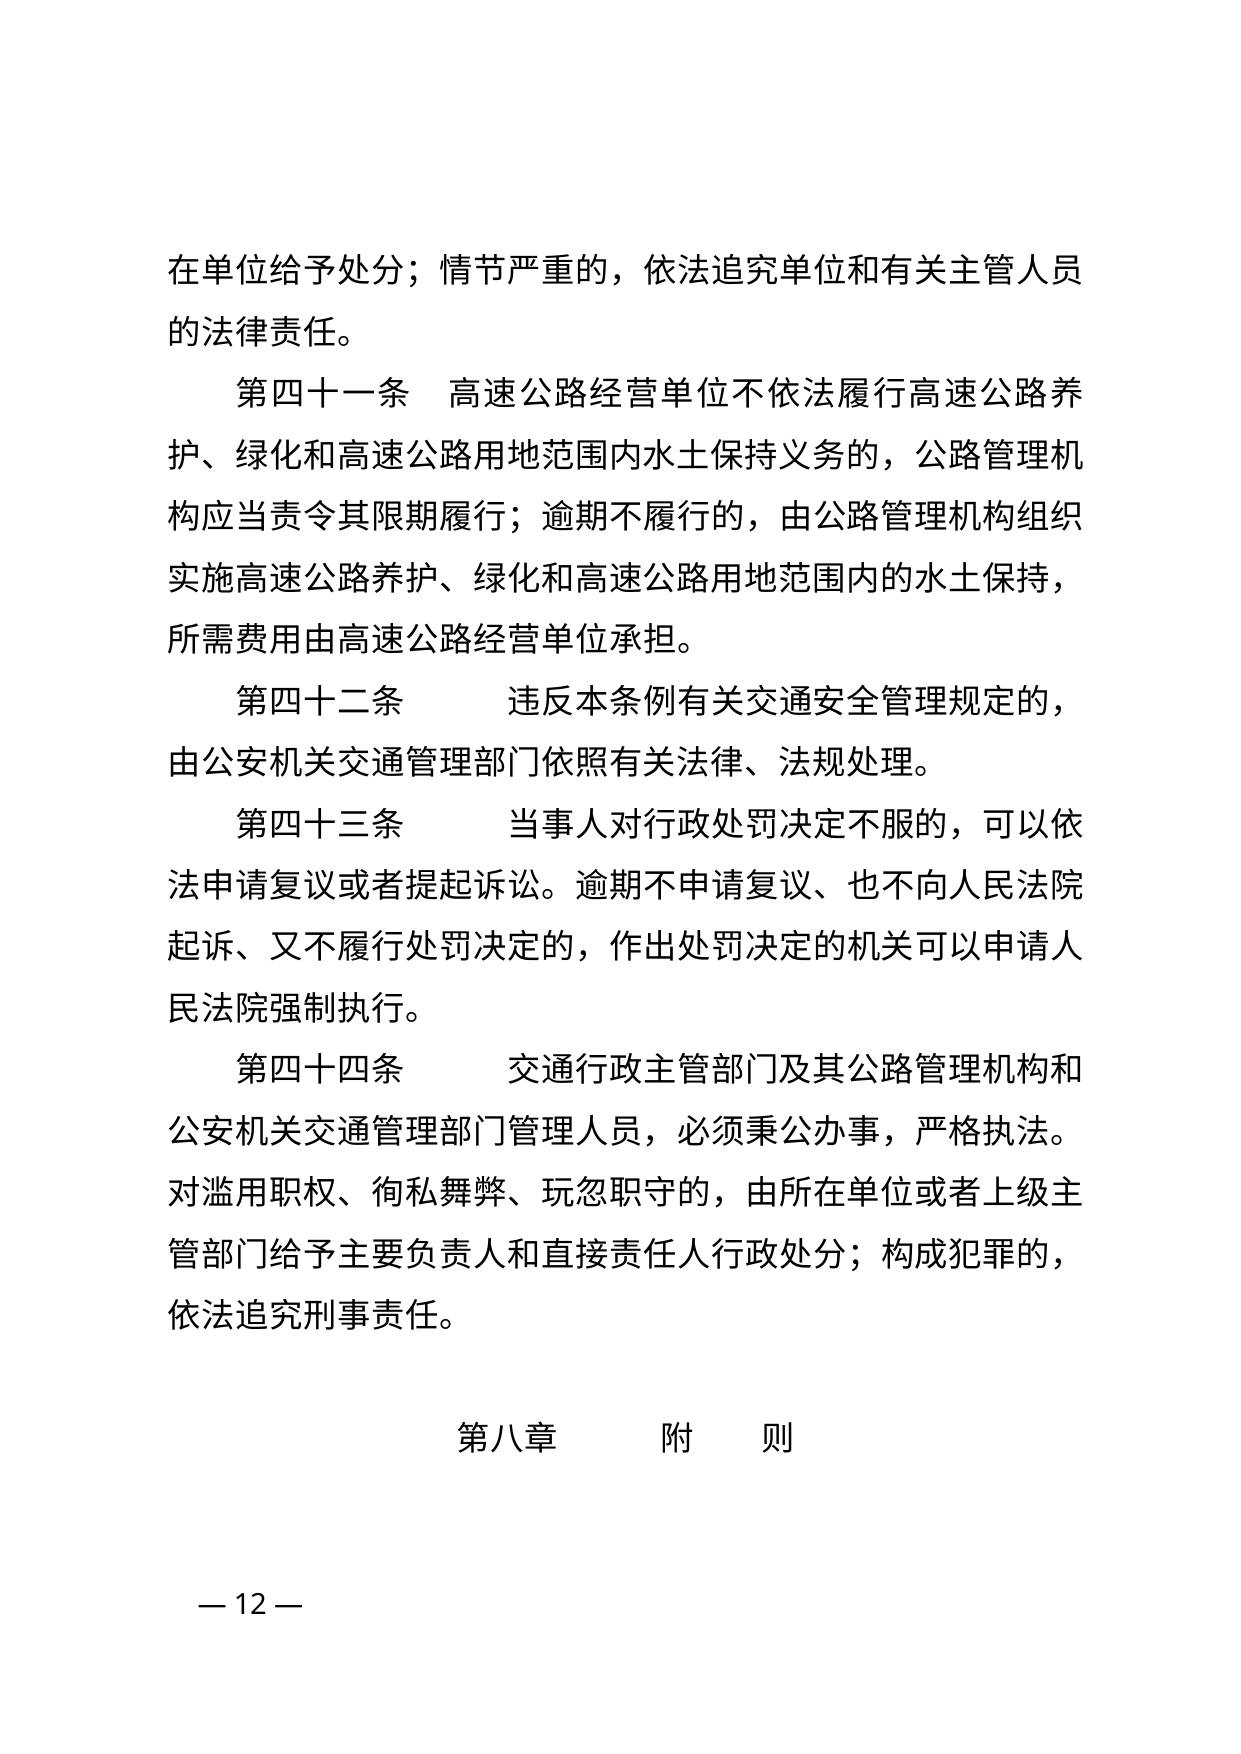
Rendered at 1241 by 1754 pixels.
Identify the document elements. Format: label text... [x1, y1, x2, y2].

text 第四十一条 高速公路经营单位不依法履行高速公路养护、绿化和高速公路用地范围内水土保持义务的，公路管理机构应当责令其限期履行；逾期不履行的，由公路管理机构组织实施高速公路养护、绿化和高速公路用地范围内的水土保持，所需费用由高速公路经营单位承担。 [168, 361, 1084, 668]
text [168, 238, 1084, 361]
text 第四十二条 违反本条例有关交通安全管理规定的，由公安机关交通管理部门依照有关法律、法规处理。 [168, 668, 1084, 791]
text 第八章 附 则 [168, 1405, 1084, 1467]
text 第四十四条 交通行政主管部门及其公路管理机构和公安机关交通管理部门管理人员，必须秉公办事，严格执法。对滥用职权、徇私舞弊、玩忽职守的，由所在单位或者上级主管部门给予主要负责人和直接责任人行政处分；构成犯罪的，依法追究刑事责任。 [168, 1037, 1084, 1344]
text 第四十三条 当事人对行政处罚决定不服的，可以依法申请复议或者提起诉讼。逾期不申请复议、也不向人民法院起诉、又不履行处罚决定的，作出处罚决定的机关可以申请人民法院强制执行。 [168, 791, 1084, 1037]
